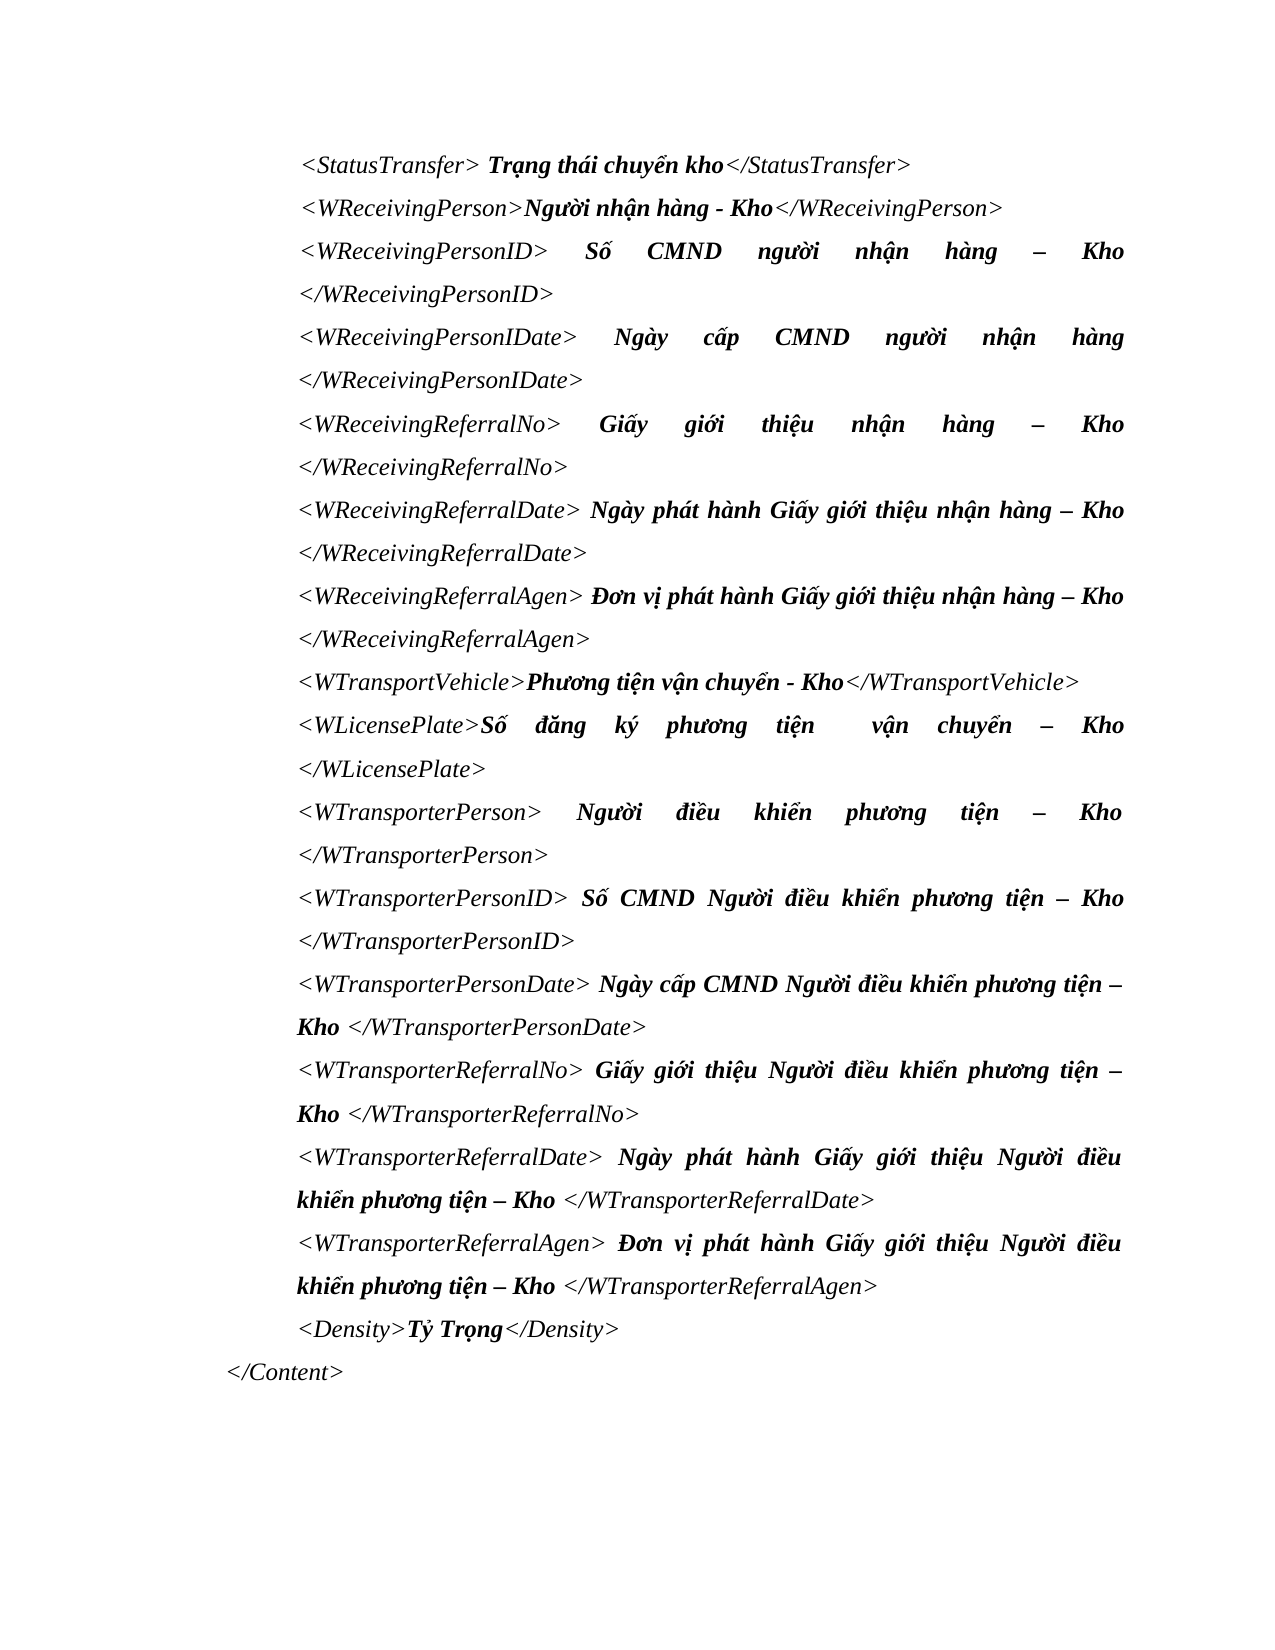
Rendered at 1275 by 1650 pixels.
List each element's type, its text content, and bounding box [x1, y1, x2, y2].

list <WTransporterPerson> Người điều khiển phương tiện – Kho </WTransporterPerson> [297, 797, 1125, 869]
list <WLicensePlate>Số đăng ký phương tiện vận chuyển – Kho </WLicensePlate> [297, 711, 1125, 782]
list <WReceivingReferralNo> Giấy giới thiệu nhận hàng – Kho </WReceivingReferralNo> [297, 409, 1125, 481]
list <Density>Tỷ Trọng</Density> [297, 1314, 1125, 1343]
list <WReceivingReferralDate> Ngày phát hành Giấy giới thiệu nhận hàng – Kho </WReceivingReferralDate> [297, 495, 1125, 567]
list <WReceivingPersonIDate> Ngày cấp CMND người nhận hàng </WReceivingPersonIDate> [297, 322, 1125, 394]
list <WTransportVehicle>Phương tiện vận chuyển - Kho</WTransportVehicle> [297, 667, 1125, 696]
list <WReceivingPersonID> Số CMND người nhận hàng – Kho </WReceivingPersonID> [298, 236, 1125, 308]
list <WTransporterReferralAgen> Đơn vị phát hành Giấy giới thiệu Người điều khiển phương tiện – Kho </WTransporterReferralAgen> [297, 1228, 1125, 1300]
list <WReceivingPerson>Người nhận hàng - Kho</WReceivingPerson> [299, 193, 1125, 222]
list <WTransporterPersonDate> Ngày cấp CMND Người điều khiển phương tiện – Kho </WTransporterPersonDate> [297, 969, 1125, 1041]
list <StatusTransfer> Trạng thái chuyển kho</StatusTransfer> [224, 150, 1125, 179]
list <WTransporterReferralDate> Ngày phát hành Giấy giới thiệu Người điều khiển phương tiện – Kho </WTransporterReferralDate> [297, 1142, 1125, 1214]
list <WTransporterReferralNo> Giấy giới thiệu Người điều khiển phương tiện – Kho </WTransporterReferralNo> [297, 1056, 1125, 1127]
list </Content> [224, 1357, 1125, 1386]
list <WTransporterPersonID> Số CMND Người điều khiển phương tiện – Kho </WTransporterPersonID> [297, 883, 1125, 955]
list <WReceivingReferralAgen> Đơn vị phát hành Giấy giới thiệu nhận hàng – Kho </WReceivingReferralAgen> [297, 581, 1125, 653]
